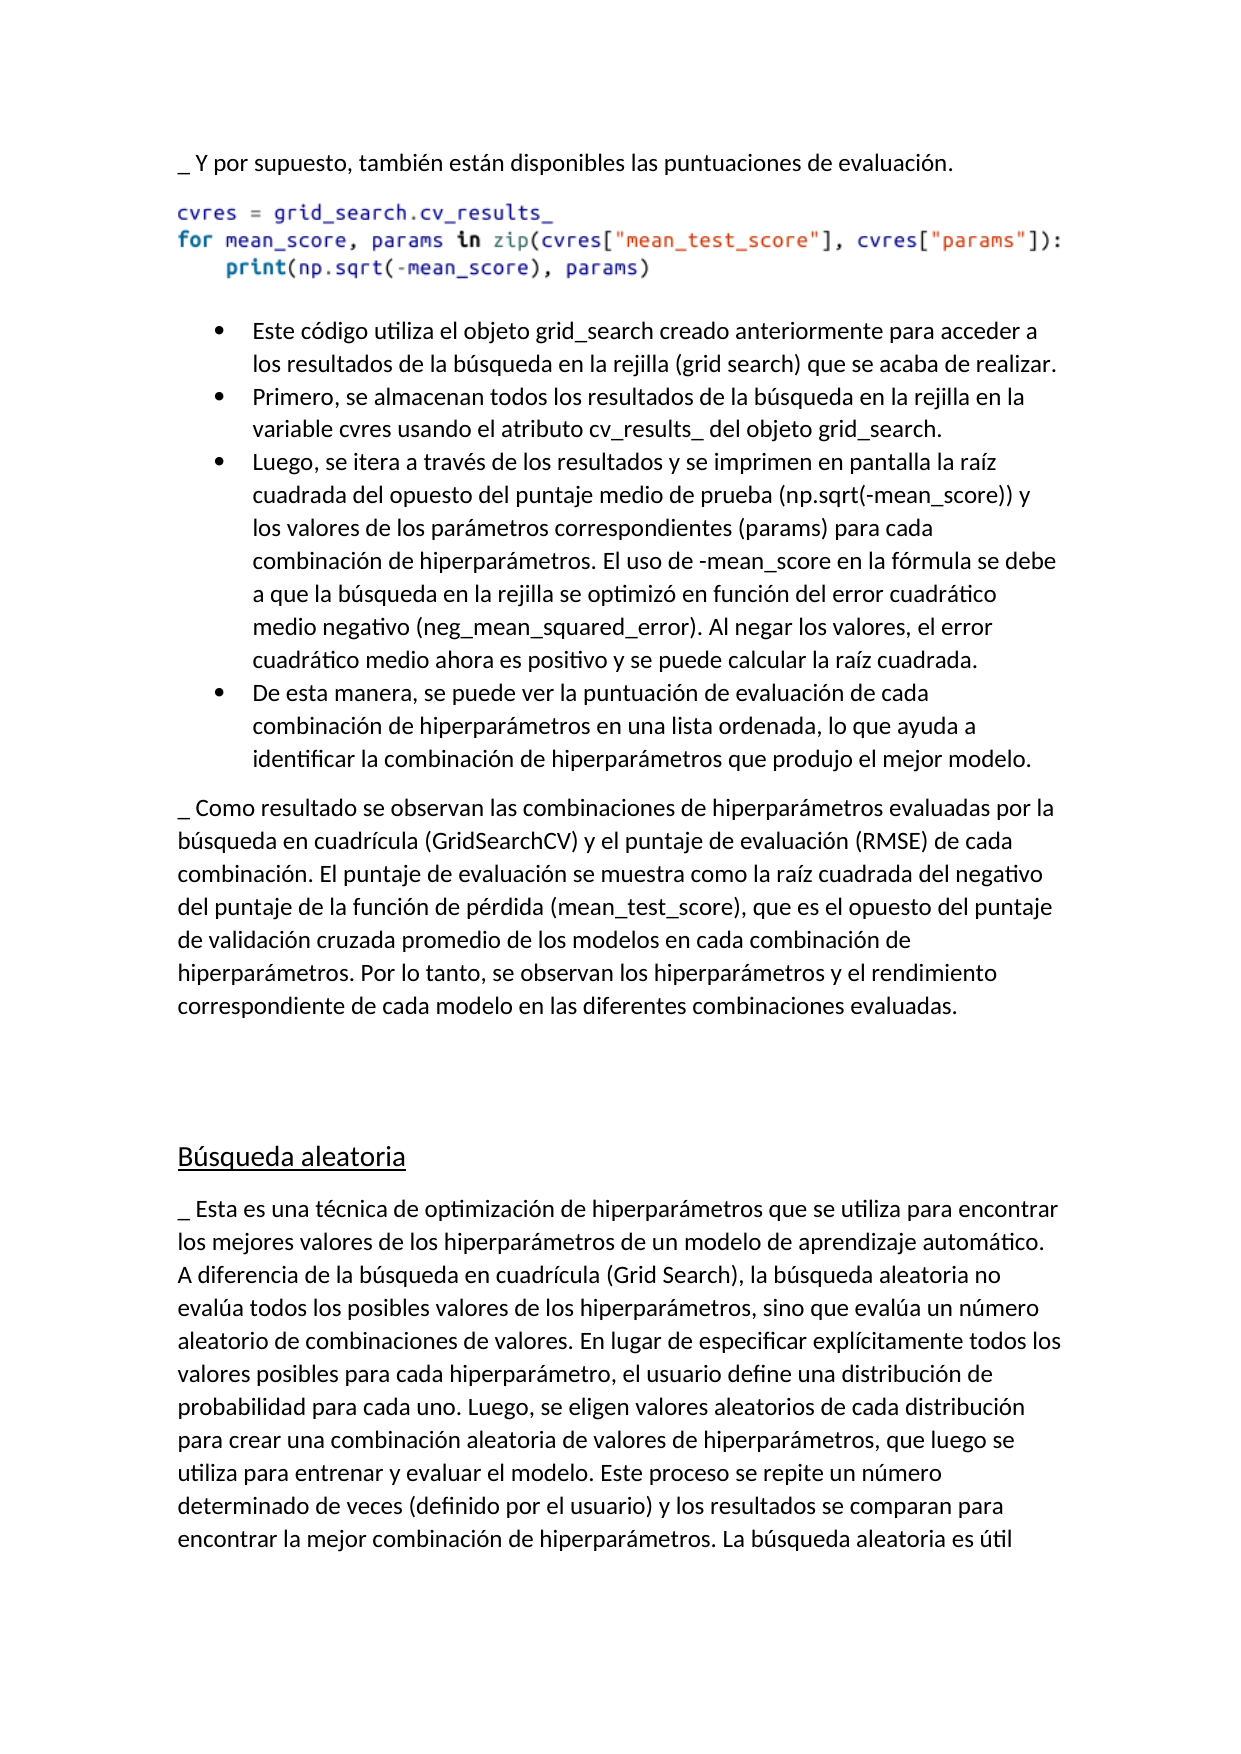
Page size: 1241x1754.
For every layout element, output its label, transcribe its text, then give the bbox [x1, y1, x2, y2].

text Búsqueda aleatoria [177, 1138, 1063, 1174]
text _ Y por supuesto, también están disponibles las puntuaciones de evaluación. [177, 148, 1063, 178]
picture [177, 197, 1063, 296]
list Luego, se itera a través de los resultados y se imprimen en pantalla la raíz cuadrada del opuesto del puntaje medio de prueba (np.sqrt(-mean_score)) y los valores de los parámetros correspondientes (params) para cada combinación de hiperparámetros. El uso de -mean_score en la fórmula se debe a que la búsqueda en la rejilla se optimizó en función del error cuadrático medio negativo (neg_mean_squared_error). Al negar los valores, el error cuadrático medio ahora es positivo y se puede calcular la raíz cuadrada. [215, 446, 1063, 674]
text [177, 1194, 1063, 1553]
text _ Como resultado se observan las combinaciones de hiperparámetros evaluadas por la búsqueda en cuadrícula (GridSearchCV) y el puntaje de evaluación (RMSE) de cada combinación. El puntaje de evaluación se muestra como la raíz cuadrada del negativo del puntaje de la función de pérdida (mean_test_score), que es el opuesto del puntaje de validación cruzada promedio de los modelos en cada combinación de hiperparámetros. Por lo tanto, se observan los hiperparámetros y el rendimiento correspondiente de cada modelo en las diferentes combinaciones evaluadas. [177, 792, 1063, 1020]
list Este código utiliza el objeto grid_search creado anteriormente para acceder a los resultados de la búsqueda en la rejilla (grid search) que se acaba de realizar. [215, 315, 1063, 378]
list Primero, se almacenan todos los resultados de la búsqueda en la rejilla en la variable cvres usando el atributo cv_results_ del objeto grid_search. [215, 381, 1063, 444]
list De esta manera, se puede ver la puntuación de evaluación de cada combinación de hiperparámetros en una lista ordenada, lo que ayuda a identificar la combinación de hiperparámetros que produjo el mejor modelo. [215, 677, 1063, 773]
